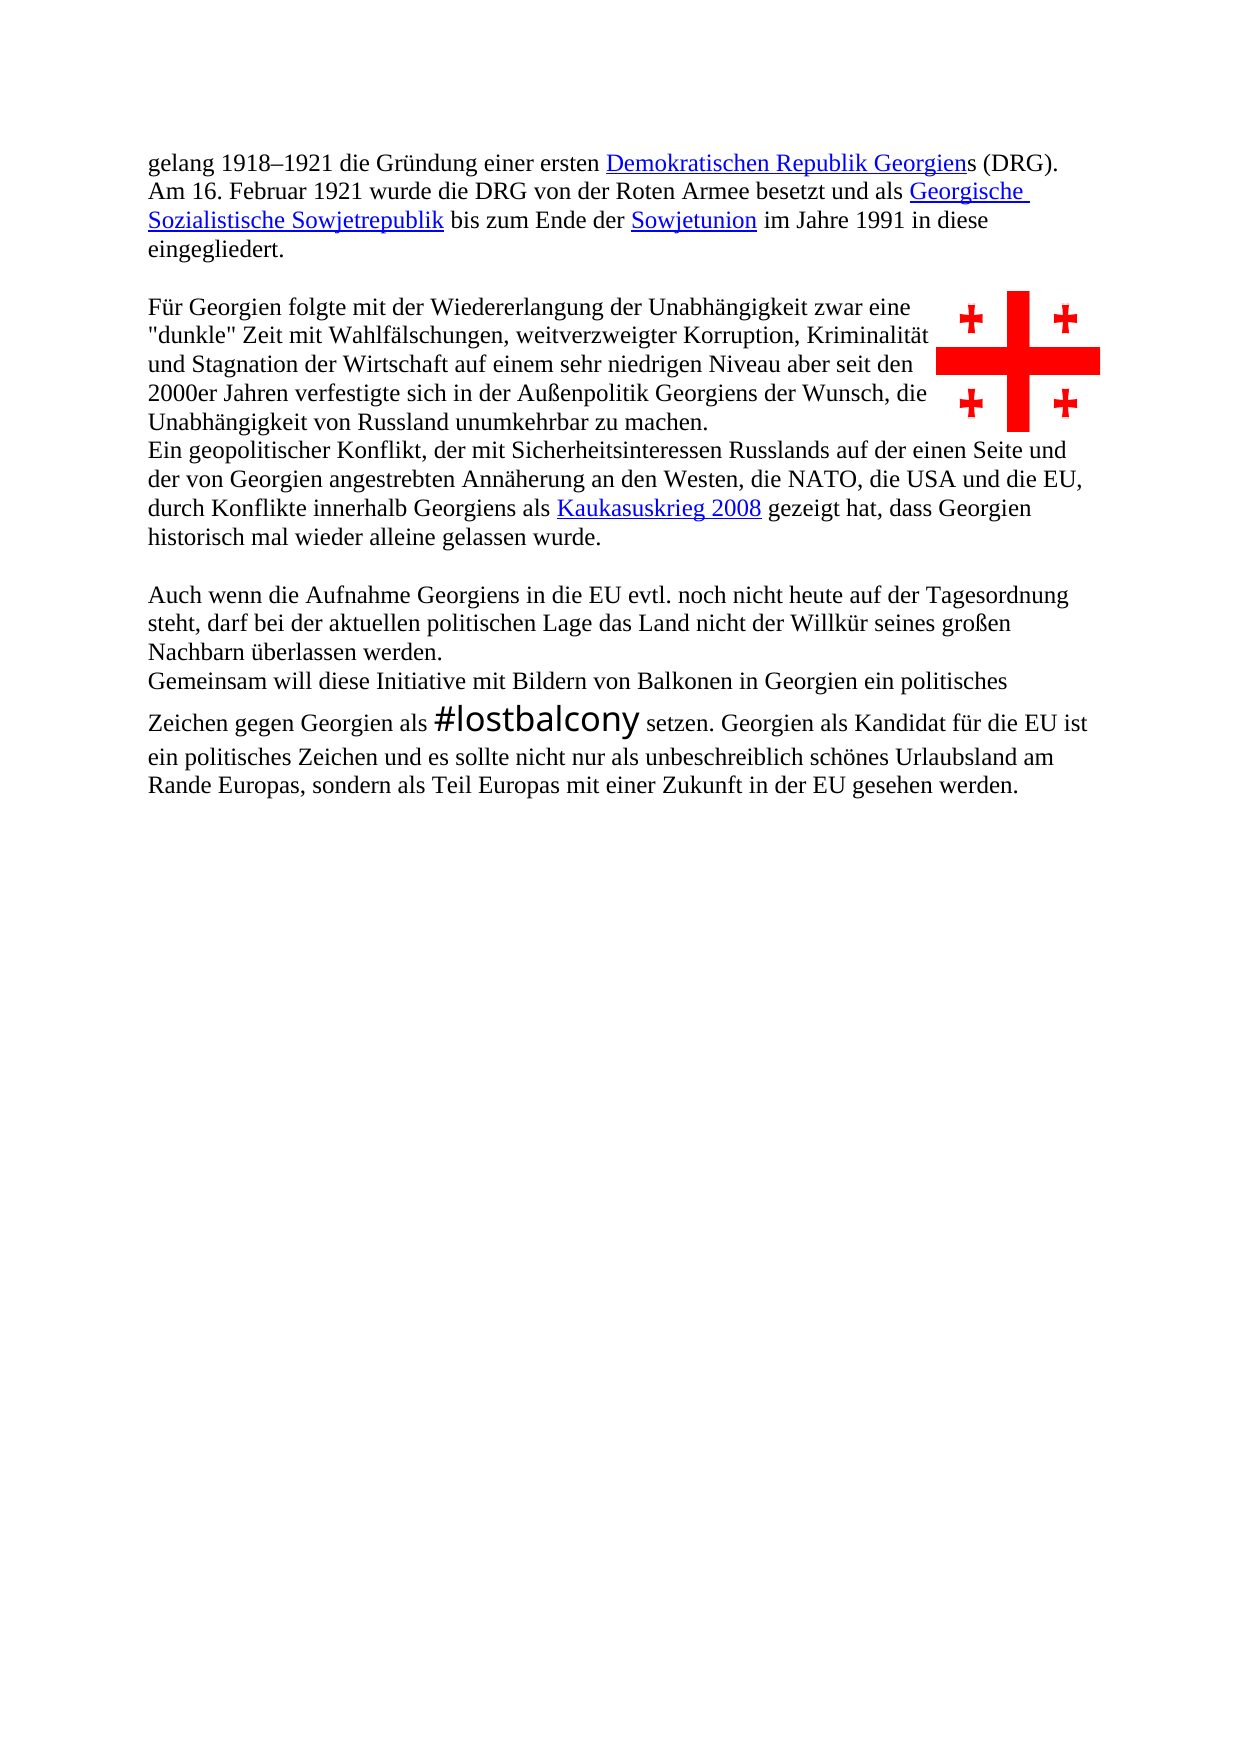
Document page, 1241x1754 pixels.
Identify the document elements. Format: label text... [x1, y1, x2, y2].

picture [936, 291, 1100, 432]
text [148, 148, 1093, 263]
text Auch wenn die Aufnahme Georgiens in die EU evtl. noch nicht heute auf der Tagesordnung steht, darf bei der aktuellen politischen Lage das Land nicht der Willkür seines großen Nachbarn überlassen werden. Gemeinsam will diese Initiative mit Bildern von Balkonen in Georgien ein politisches Zeichen gegen Georgien als #lostbalcony setzen. Georgien als Kandidat für die EU ist ein politisches Zeichen und es sollte nicht nur als unbeschreiblich schönes Urlaubsland am Rande Europas, sondern als Teil Europas mit einer Zukunft in der EU gesehen werden. [148, 580, 1093, 799]
text Für Georgien folgte mit der Wiedererlangung der Unabhängigkeit zwar eine "dunkle" Zeit mit Wahlfälschungen, weitverzweigter Korruption, Kriminalität und Stagnation der Wirtschaft auf einem sehr niedrigen Niveau aber seit den 2000er Jahren verfestigte sich in der Außenpolitik Georgiens der Wunsch, die Unabhängigkeit von Russland unumkehrbar zu machen. Ein geopolitischer Konflikt, der mit Sicherheitsinteressen Russlands auf der einen Seite und der von Georgien angestrebten Annäherung an den Westen, die NATO, die USA und die EU, durch Konflikte innerhalb Georgiens als Kaukasuskrieg 2008 gezeigt hat, dass Georgien historisch mal wieder alleine gelassen wurde. [148, 292, 1093, 551]
